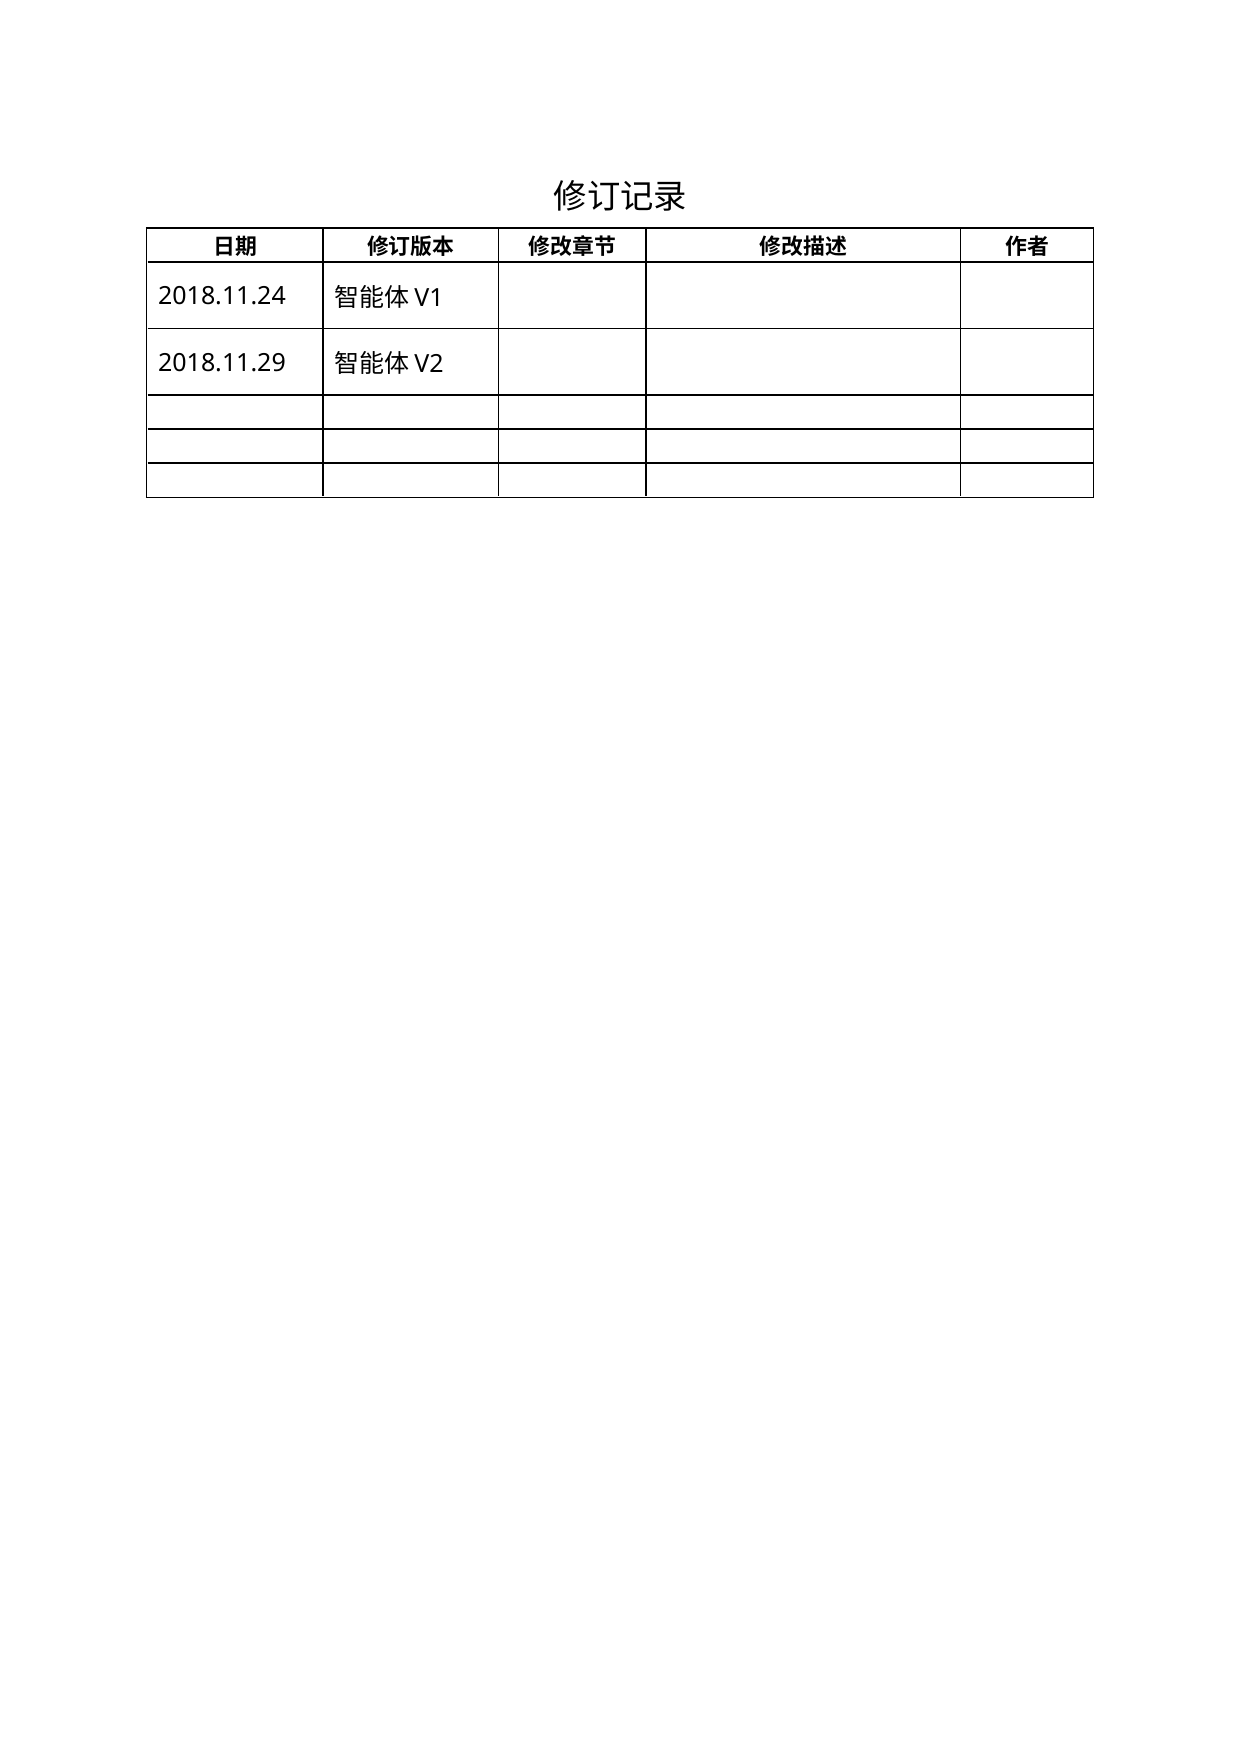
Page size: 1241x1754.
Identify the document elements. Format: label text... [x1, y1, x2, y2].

table_cell [499, 396, 645, 428]
table_cell [499, 430, 645, 462]
table_cell [324, 464, 498, 496]
table_cell [647, 396, 960, 428]
table_cell [647, 329, 960, 394]
table_cell [147, 395, 322, 428]
table_header 修改章节 [499, 229, 645, 261]
table_cell [961, 263, 1093, 328]
table_cell [961, 329, 1093, 394]
table_cell [499, 329, 645, 394]
table_header 日期 [147, 229, 322, 261]
table_cell [961, 464, 1093, 496]
table_cell [499, 263, 645, 328]
table_cell [147, 463, 322, 496]
table_cell [647, 263, 960, 328]
table_cell [324, 396, 498, 428]
table_header 修改描述 [647, 229, 960, 261]
table_cell 2018.11.24 [147, 262, 322, 328]
table_header 修订版本 [324, 229, 498, 261]
table_cell [647, 464, 960, 496]
table_cell [147, 429, 322, 462]
table_cell [499, 464, 645, 496]
table_cell [961, 430, 1093, 462]
text 修订记录 [187, 162, 1053, 227]
table_header 作者 [961, 229, 1093, 261]
table_cell [324, 430, 498, 462]
table_cell [647, 430, 960, 462]
table_cell 智能体V1 [324, 263, 498, 328]
table_cell 2018.11.29 [147, 329, 322, 394]
table_cell [961, 396, 1093, 428]
table_cell 智能体V2 [324, 329, 498, 394]
